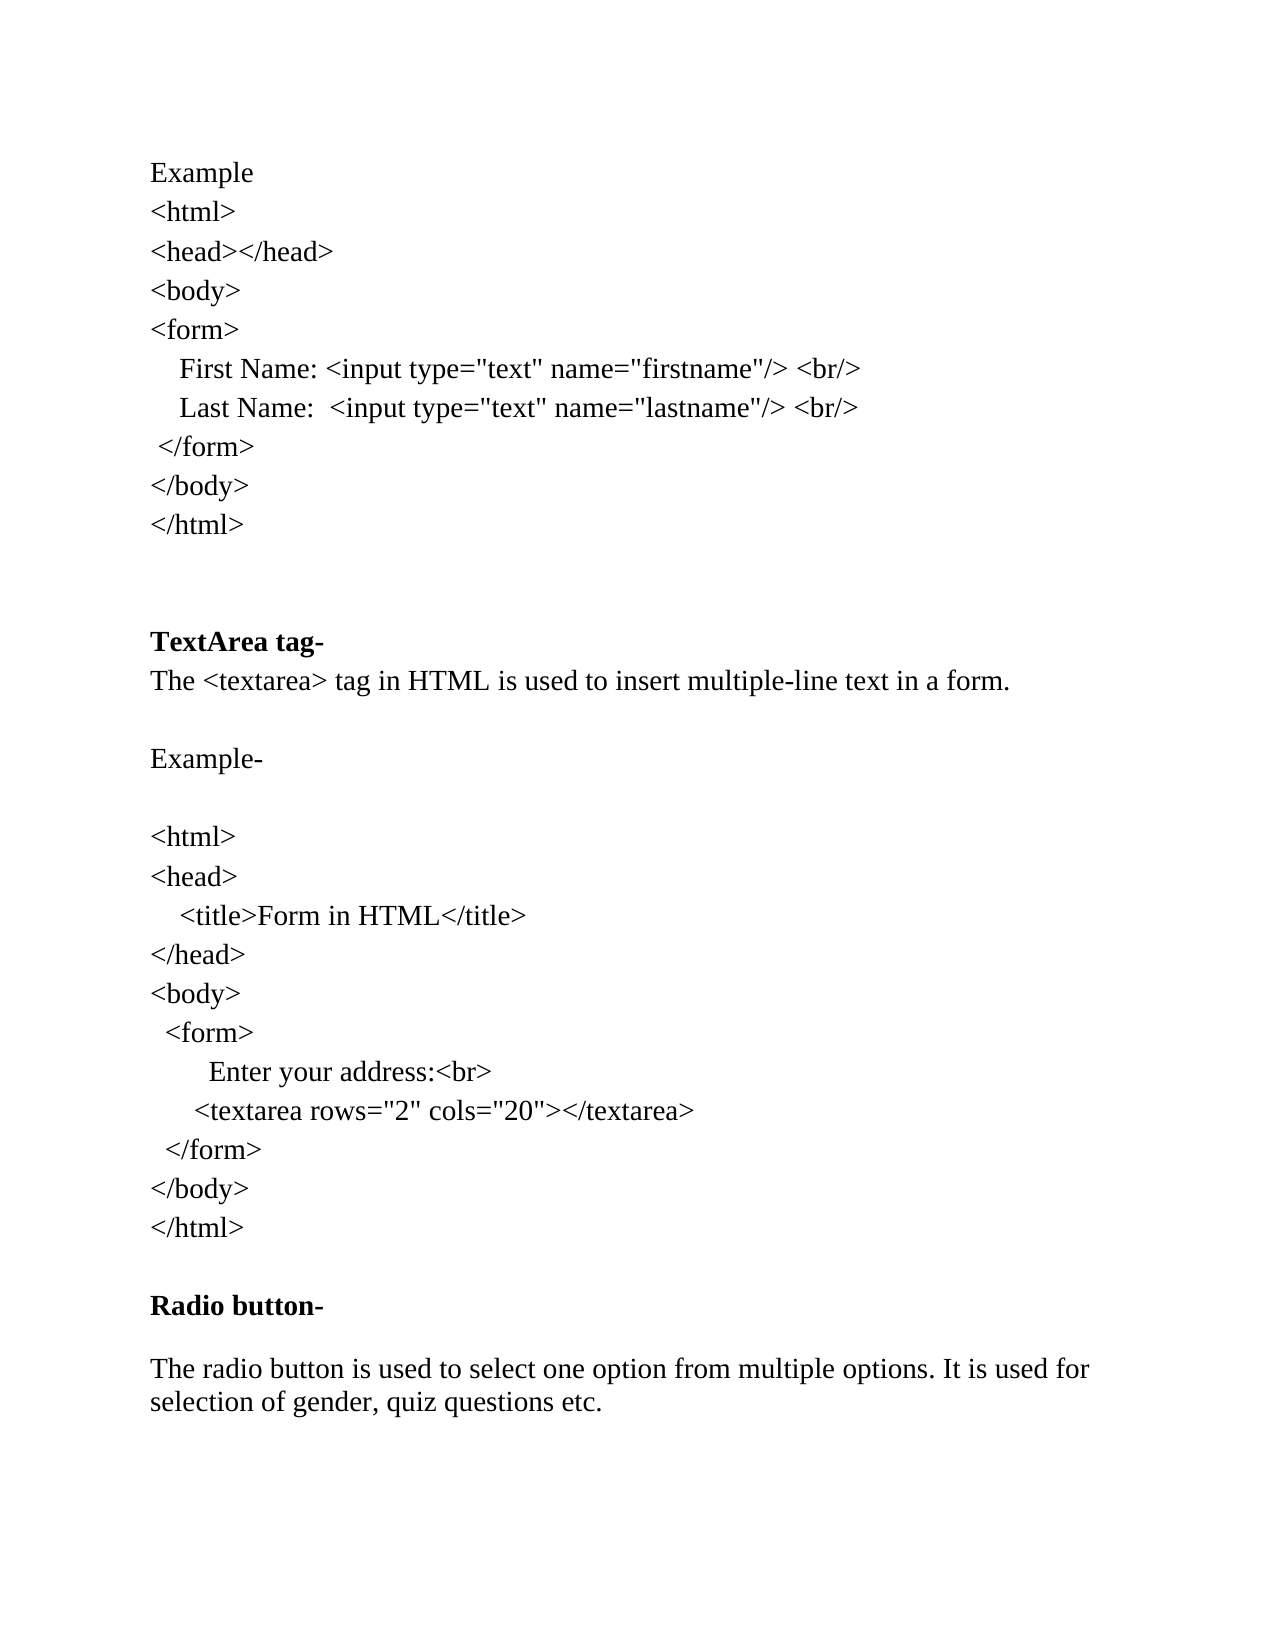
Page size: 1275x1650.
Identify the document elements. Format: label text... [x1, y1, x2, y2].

text <body> [150, 267, 1125, 306]
text <html> [150, 814, 1125, 853]
text </body> [150, 1166, 1125, 1205]
text Last Name: <input type="text" name="lastname"/> <br/> [150, 384, 1125, 423]
text <head> [150, 853, 1125, 892]
text <body> [150, 970, 1125, 1009]
text </head> [150, 931, 1125, 970]
text </form> [150, 1127, 1125, 1166]
text </html> [150, 1205, 1125, 1244]
text </body> [150, 462, 1125, 502]
text Example- [150, 736, 1125, 775]
text First Name: <input type="text" name="firstname"/> <br/> [150, 345, 1125, 384]
text <title>Form in HTML</title> [150, 892, 1125, 931]
text </html> [150, 502, 1125, 541]
text Example [150, 150, 1125, 189]
text Enter your address:<br> [150, 1048, 1125, 1087]
text TextArea tag- [150, 619, 1125, 658]
text The radio button is used to select one option from multiple options. It is used for selection of gender, quiz questions etc. [150, 1351, 1125, 1418]
text <form> [150, 306, 1125, 345]
text </form> [150, 423, 1125, 462]
text <head></head> [150, 228, 1125, 267]
text Radio button- [150, 1283, 1125, 1322]
text <form> [150, 1009, 1125, 1048]
text The <textarea> tag in HTML is used to insert multiple-line text in a form. [150, 658, 1125, 697]
text <textarea rows="2" cols="20"></textarea> [150, 1087, 1125, 1127]
text <html> [150, 189, 1125, 228]
